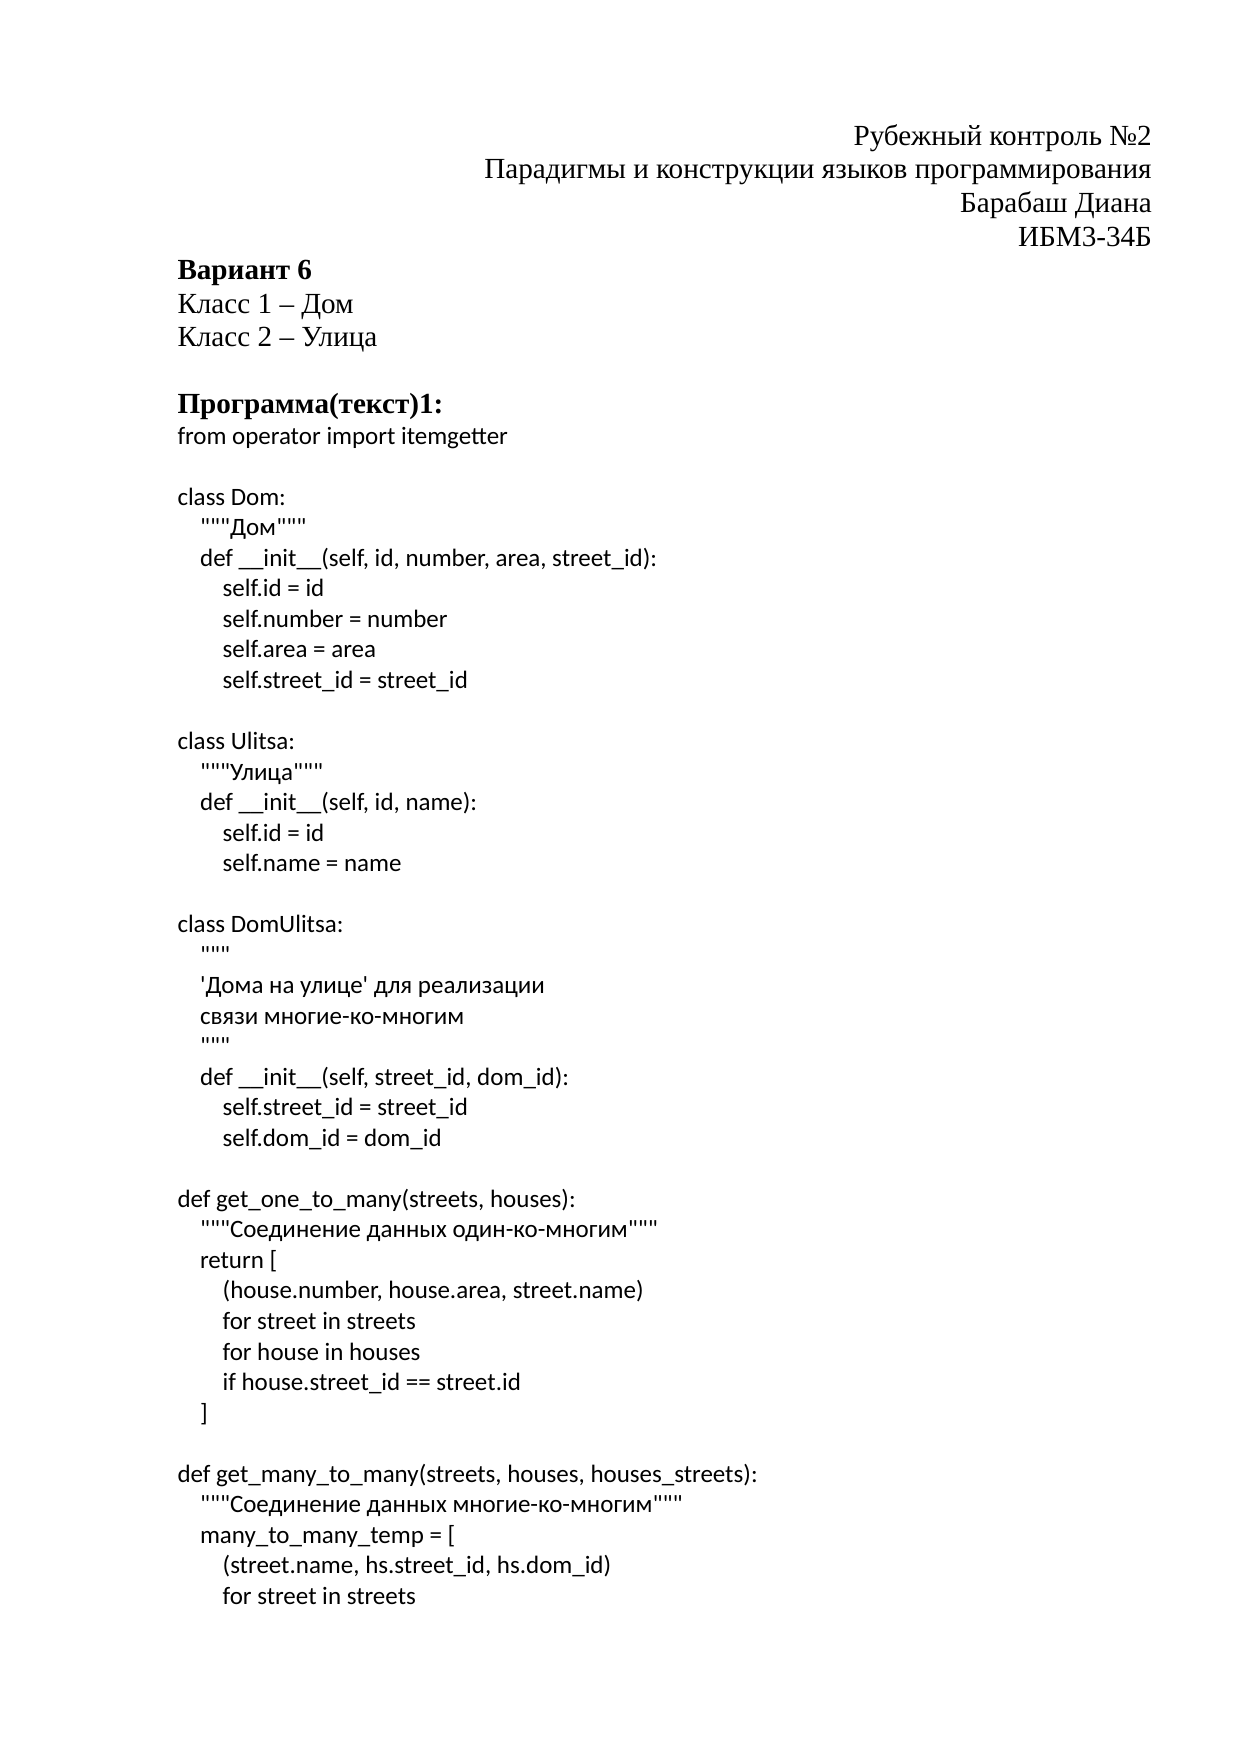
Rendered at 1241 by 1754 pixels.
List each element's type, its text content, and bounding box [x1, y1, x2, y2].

text self.id = id [177, 573, 1152, 603]
text for house in houses [177, 1336, 1152, 1366]
text self.number = number [177, 603, 1152, 634]
text Вариант 6 [177, 252, 1152, 286]
text """ [177, 1030, 1152, 1061]
text def __init__(self, id, number, area, street_id): [177, 542, 1152, 573]
text self.dom_id = dom_id [177, 1122, 1152, 1152]
text 'Дома на улице' для реализации [177, 969, 1152, 1000]
text self.street_id = street_id [177, 1091, 1152, 1122]
text from operator import itemgetter [177, 420, 1152, 451]
text """Улица""" [177, 756, 1152, 786]
text self.street_id = street_id [177, 664, 1152, 695]
text ] [177, 1397, 1152, 1427]
text связи многие-ко-многим [177, 1000, 1152, 1030]
text Парадигмы и конструкции языков программирования [177, 152, 1152, 185]
text Программа(текст)1: [177, 386, 1152, 420]
text self.area = area [177, 634, 1152, 664]
text for street in streets [177, 1580, 1152, 1610]
text def get_one_to_many(streets, houses): [177, 1183, 1152, 1213]
text Барабаш Диана [177, 185, 1152, 219]
text """Соединение данных многие-ко-многим""" [177, 1488, 1152, 1519]
text class Ulitsa: [177, 725, 1152, 756]
text Класс 1 – Дом [177, 286, 1152, 319]
text (house.number, house.area, street.name) [177, 1274, 1152, 1305]
text Класс 2 – Улица [177, 319, 1152, 353]
text self.name = name [177, 847, 1152, 878]
text if house.street_id == street.id [177, 1366, 1152, 1397]
text return [ [177, 1244, 1152, 1274]
text for street in streets [177, 1305, 1152, 1336]
text class DomUlitsa: [177, 908, 1152, 939]
text many_to_many_temp = [ [177, 1519, 1152, 1549]
text def __init__(self, street_id, dom_id): [177, 1061, 1152, 1091]
text (street.name, hs.street_id, hs.dom_id) [177, 1549, 1152, 1580]
text class Dom: [177, 481, 1152, 512]
text Рубежный контроль №2 [177, 118, 1152, 152]
text def get_many_to_many(streets, houses, houses_streets): [177, 1458, 1152, 1488]
text ИБМ3-34Б [177, 219, 1152, 252]
text def __init__(self, id, name): [177, 786, 1152, 817]
text """Дом""" [177, 512, 1152, 542]
text """Соединение данных один-ко-многим""" [177, 1213, 1152, 1244]
text """ [177, 939, 1152, 969]
text self.id = id [177, 817, 1152, 847]
